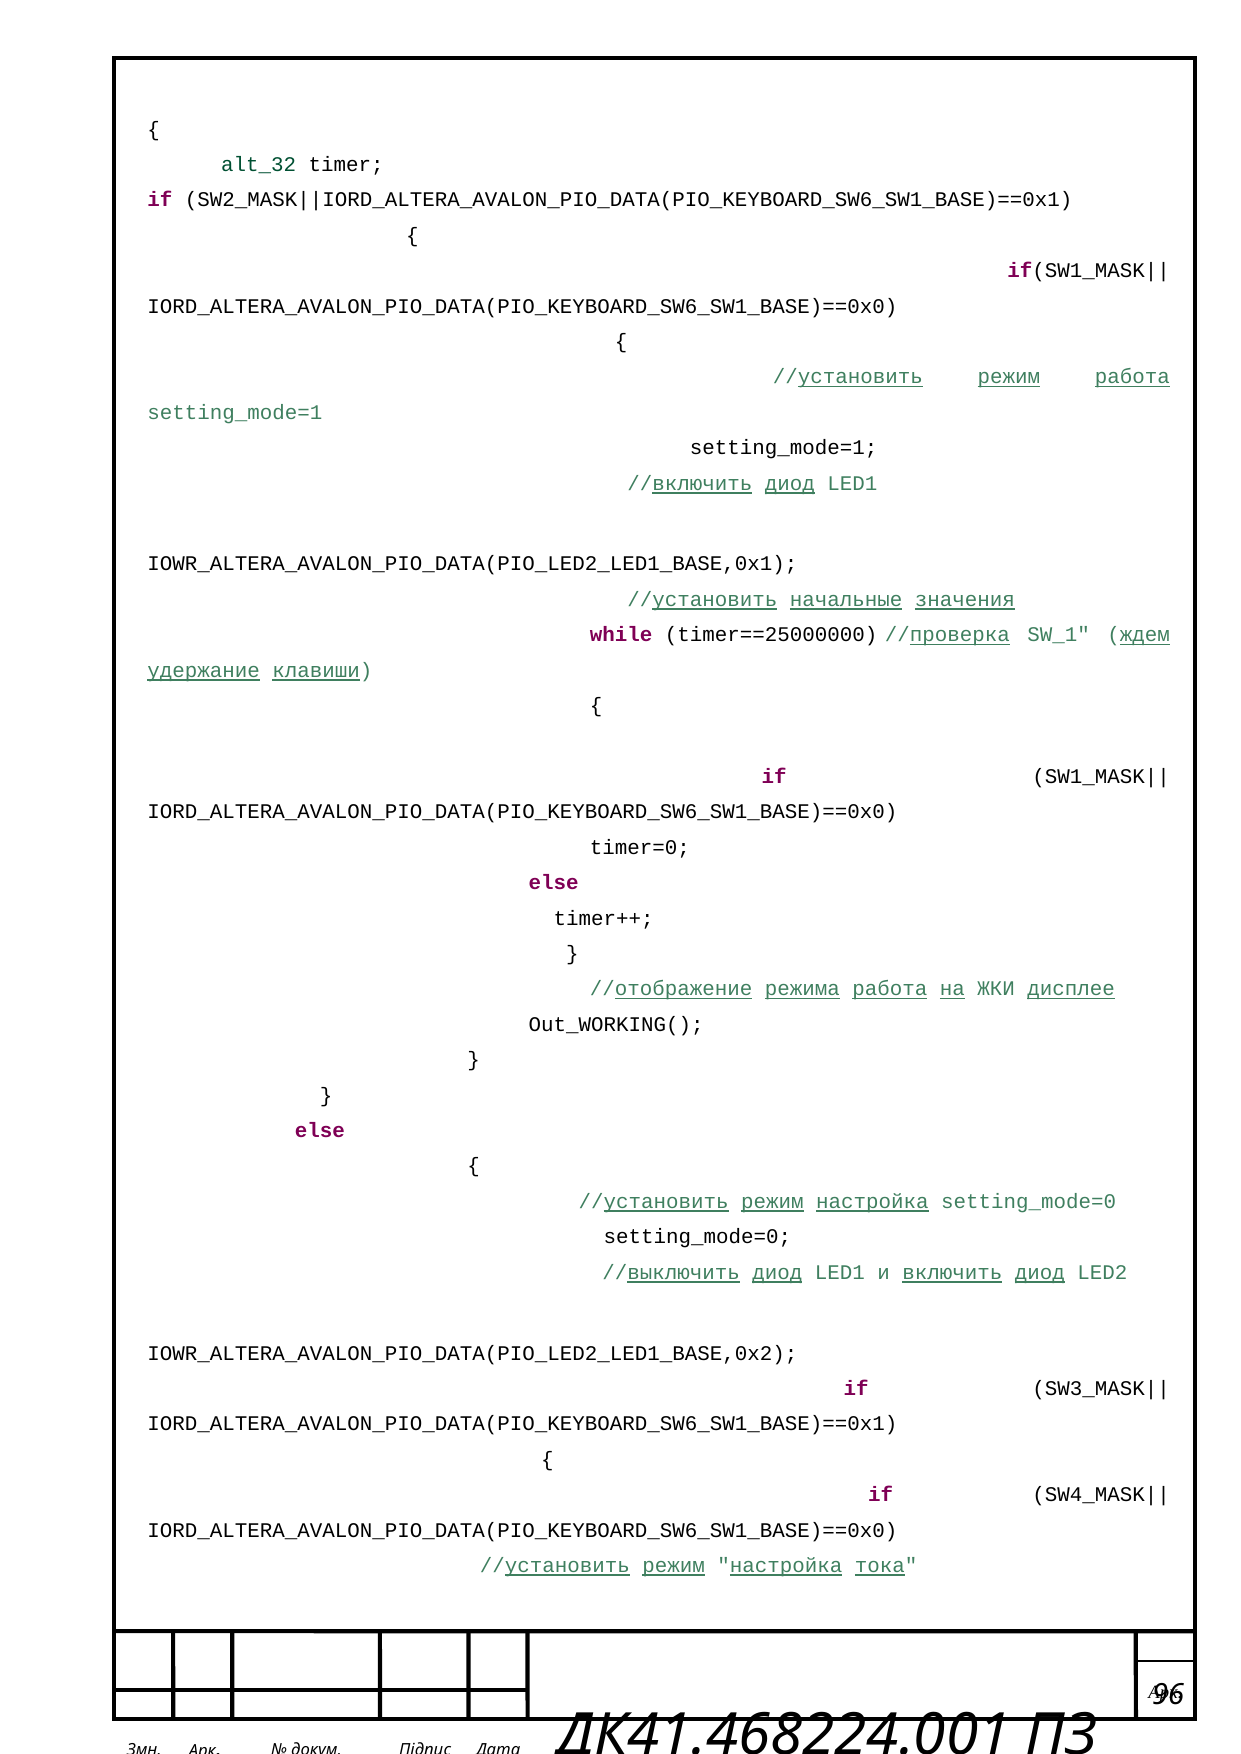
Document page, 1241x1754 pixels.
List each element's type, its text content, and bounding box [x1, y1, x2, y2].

text setting_mode=1; [147, 437, 1169, 461]
text alt_32 timer; [147, 154, 1169, 178]
text //установить режим "настройка тока" [147, 1555, 1169, 1579]
text //выключить диод LED1 и включить диод LED2 [147, 1262, 1169, 1285]
text { [147, 331, 1169, 355]
text timer=0; [147, 837, 1169, 860]
text else [147, 872, 1169, 896]
text setting_mode=0; [147, 1226, 1169, 1250]
text { [147, 118, 1169, 142]
text //установить режим работа setting_mode=1 [147, 366, 1169, 426]
text IOWR_ALTERA_AVALON_PIO_DATA(PIO_LED2_LED1_BASE,0x1); [147, 508, 1169, 577]
text if (SW2_MASK||IORD_ALTERA_AVALON_PIO_DATA(PIO_KEYBOARD_SW6_SW1_BASE)==0x1) [147, 189, 1169, 213]
text { [147, 225, 1169, 248]
text if (SW1_MASK||IORD_ALTERA_AVALON_PIO_DATA(PIO_KEYBOARD_SW6_SW1_BASE)==0x0) [147, 766, 1169, 825]
text if(SW1_MASK||IORD_ALTERA_AVALON_PIO_DATA(PIO_KEYBOARD_SW6_SW1_BASE)==0x0) [147, 260, 1169, 319]
text IOWR_ALTERA_AVALON_PIO_DATA(PIO_LED2_LED1_BASE,0x2); [147, 1297, 1169, 1366]
text if (SW3_MASK||IORD_ALTERA_AVALON_PIO_DATA(PIO_KEYBOARD_SW6_SW1_BASE)==0x1) [147, 1378, 1169, 1437]
text if (SW4_MASK||IORD_ALTERA_AVALON_PIO_DATA(PIO_KEYBOARD_SW6_SW1_BASE)==0x0) [147, 1484, 1169, 1543]
text else [147, 1120, 1169, 1144]
text //включить диод LED1 [147, 473, 1169, 496]
text //установить режим настройка setting_mode=0 [147, 1191, 1169, 1214]
text //отображение режима работа на ЖКИ дисплее [147, 978, 1169, 1002]
text { [147, 695, 1169, 719]
text } [147, 943, 1169, 967]
text } } [147, 1049, 1169, 1108]
text timer++; [147, 908, 1169, 931]
text Out_WORKING(); [147, 1014, 1169, 1037]
text { [147, 1449, 1169, 1472]
text //установить начальные значения [147, 589, 1169, 612]
text { [147, 1156, 1169, 1179]
text while (timer==25000000) //проверка SW_1" (ждем удержание клавиши) [147, 624, 1169, 683]
